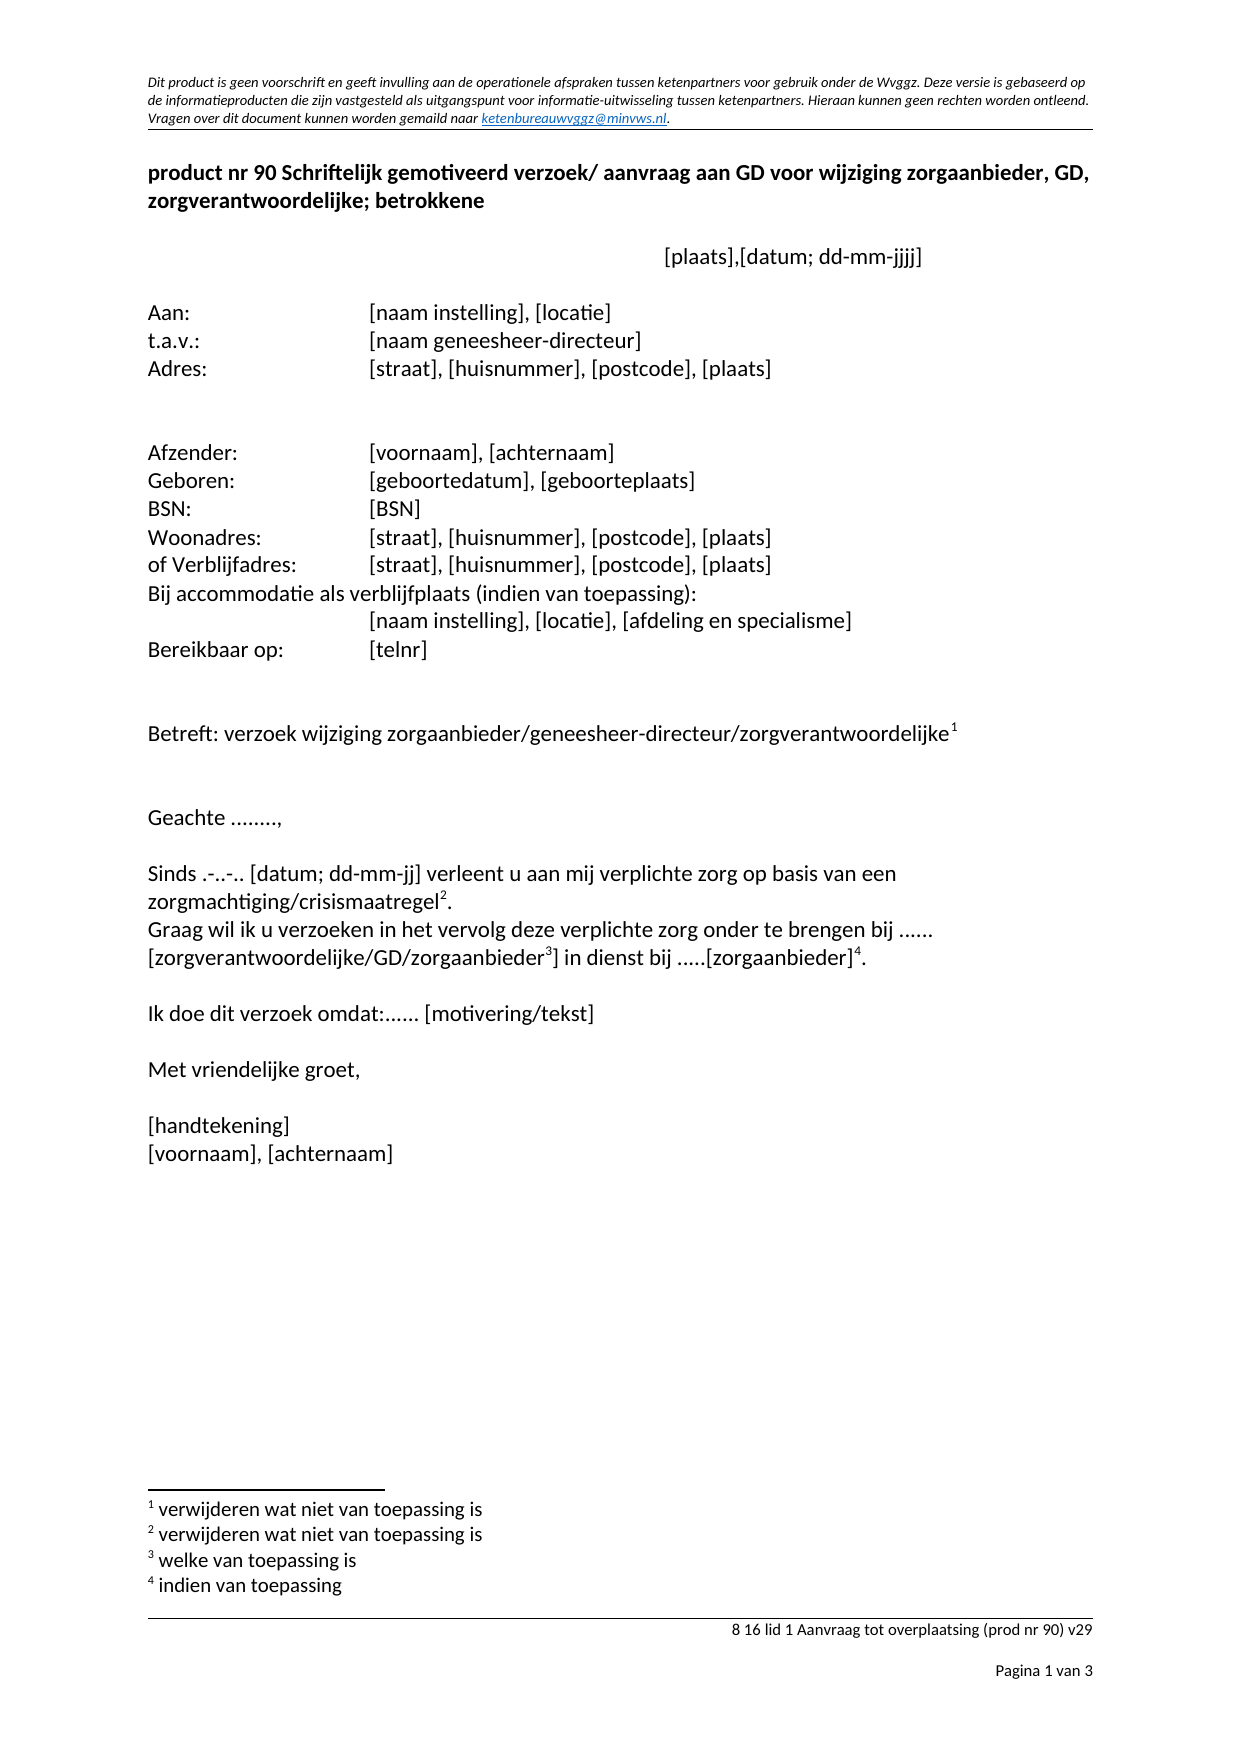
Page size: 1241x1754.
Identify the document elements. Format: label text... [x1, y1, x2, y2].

text Graag wil ik u verzoeken in het vervolg deze verplichte zorg onder te brengen bij ......[zorgverantwoordelijke/GD/zorgaanbieder] in dienst bij .....[zorgaanbieder]. [148, 915, 1093, 971]
text Afzender: [voornaam], [achternaam] [148, 438, 1093, 467]
text Bereikbaar op: [telnr] [148, 635, 1093, 663]
text Bij accommodatie als verblijfplaats (indien van toepassing): [148, 579, 1093, 607]
text Aan: [naam instelling], [locatie] [148, 298, 1093, 326]
text Sinds .-..-.. [datum; dd-mm-jj] verleent u aan mij verplichte zorg op basis van een zorgmachtiging/crisismaatregel. [148, 859, 1093, 915]
text [voornaam], [achternaam] [148, 1139, 1093, 1167]
text Ik doe dit verzoek omdat:...... [motivering/tekst] [148, 999, 1093, 1027]
text [plaats],[datum; dd-mm-jjjj] [148, 242, 1093, 270]
text Met vriendelijke groet, [148, 1055, 1093, 1083]
text t.a.v.: [naam geneesheer-directeur] [148, 326, 1093, 354]
text Adres: [straat], [huisnummer], [postcode], [plaats] [148, 354, 1093, 382]
text Geachte ........, [148, 803, 1093, 831]
text of Verblijfadres: [straat], [huisnummer], [postcode], [plaats] [148, 551, 1093, 579]
text Woonadres: [straat], [huisnummer], [postcode], [plaats] [148, 523, 1093, 551]
text [naam instelling], [locatie], [afdeling en specialisme] [148, 607, 1093, 635]
text BSN: [BSN] [148, 494, 1093, 523]
text Betreft: verzoek wijziging zorgaanbieder/geneesheer-directeur/zorgverantwoordelijke [148, 719, 1093, 747]
text product nr 90 Schriftelijk gemotiveerd verzoek/ aanvraag aan GD voor wijziging zorgaanbieder, GD, zorgverantwoordelijke; betrokkene [148, 158, 1093, 214]
text [handtekening] [148, 1111, 1093, 1139]
text Geboren: [geboortedatum], [geboorteplaats] [148, 467, 1093, 494]
